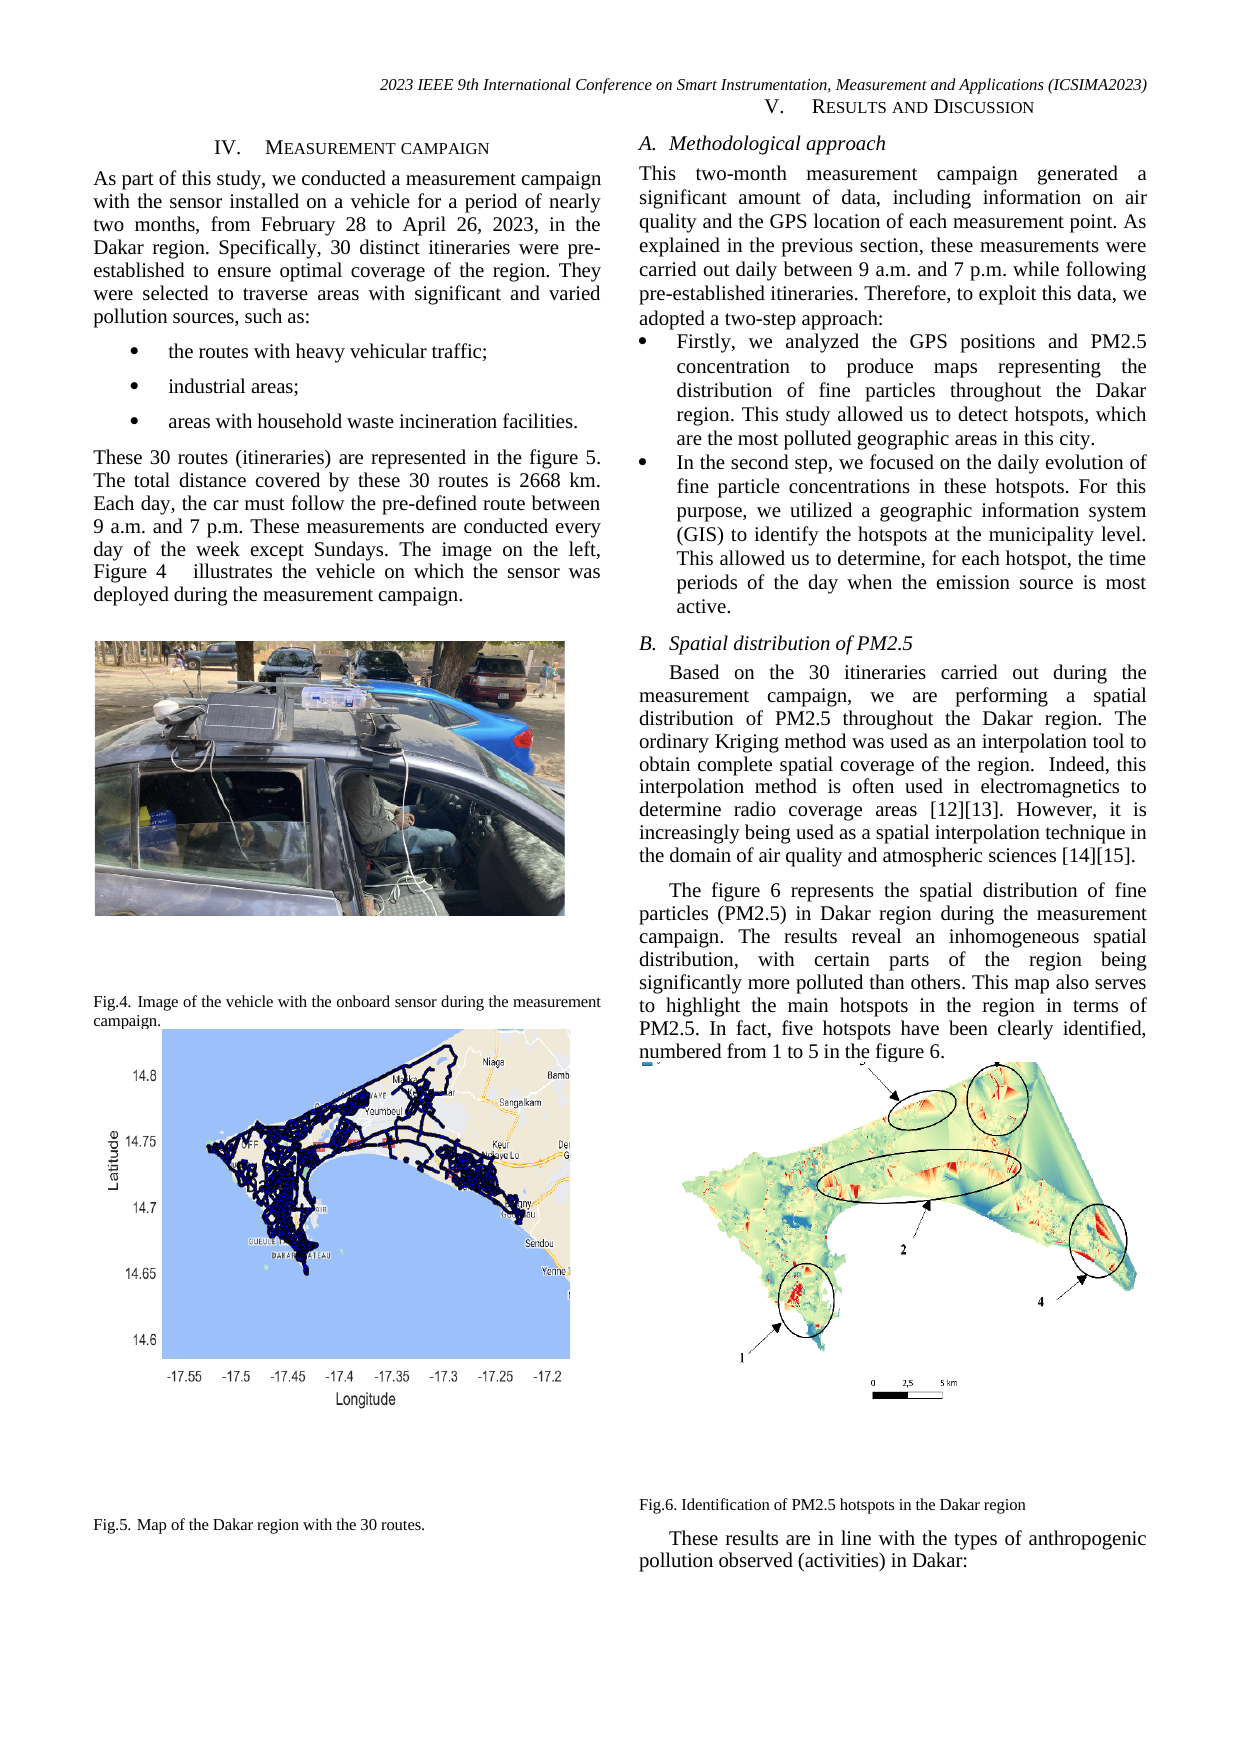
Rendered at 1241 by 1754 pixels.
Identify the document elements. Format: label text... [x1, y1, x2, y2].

text These 30 routes (itineraries) are represented in the figure 5. The total distance covered by these 30 routes is 2668 km. Each day, the car must follow the pre-defined route between 9 a.m. and 7 p.m. These measurements are conducted every day of the week except Sundays. The image on the left, Figure 4 illustrates the vehicle on which the sensor was deployed during the measurement campaign. [93, 446, 601, 606]
text These results are in line with the types of anthropogenic pollution observed (activities) in Dakar: [639, 1527, 1147, 1572]
list industrial areas; [131, 375, 601, 398]
list areas with household waste incineration facilities. [131, 411, 601, 433]
subtitle Results and Discussion [639, 94, 1147, 118]
subtitle Spatial distribution of PM2.5 [639, 631, 1147, 655]
text As part of this study, we conducted a measurement campaign with the sensor installed on a vehicle for a period of nearly two months, from February 28 to April 26, 2023, in the Dakar region. Specifically, 30 distinct itineraries were pre-established to ensure optimal coverage of the region. They were selected to traverse areas with significant and varied pollution sources, such as: [93, 167, 601, 328]
list the routes with heavy vehicular traffic; [131, 340, 601, 363]
text Fig.5. Map of the Dakar region with the 30 routes. [93, 1516, 601, 1534]
picture [93, 1029, 620, 1412]
subtitle Methodological approach [639, 131, 1147, 155]
list In the second step, we focused on the daily evolution of fine particle concentrations in these hotspots. For this purpose, we utilized a geographic information system (GIS) to identify the hotspots at the municipality level. This allowed us to determine, for each hotspot, the time periods of the day when the emission source is most active. [639, 450, 1147, 618]
picture [93, 641, 568, 916]
text Fig.4. Image of the vehicle with the onboard sensor during the measurement campaign. [93, 993, 601, 1029]
text This two-month measurement campaign generated a significant amount of data, including information on air quality and the GPS location of each measurement point. As explained in the previous section, these measurements were carried out daily between 9 a.m. and 7 p.m. while following pre-established itineraries. Therefore, to exploit this data, we adopted a two-step approach: [639, 161, 1147, 329]
picture [638, 1062, 1175, 1402]
text Fig.6. Identification of PM2.5 hotspots in the Dakar region [639, 1496, 1147, 1514]
list Firstly, we analyzed the GPS positions and PM2.5 concentration to produce maps representing the distribution of fine particles throughout the Dakar region. This study allowed us to detect hotspots, which are the most polluted geographic areas in this city. [639, 329, 1147, 450]
text The figure 6 represents the spatial distribution of fine particles (PM2.5) in Dakar region during the measurement campaign. The results reveal an inhomogeneous spatial distribution, with certain parts of the region being significantly more polluted than others. This map also serves to highlight the main hotspots in the region in terms of PM2.5. In fact, five hotspots have been clearly identified, numbered from 1 to 5 in the figure 6. [639, 880, 1147, 1062]
text Based on the 30 itineraries carried out during the measurement campaign, we are performing a spatial distribution of PM2.5 throughout the Dakar region. The ordinary Kriging method was used as an interpolation tool to obtain complete spatial coverage of the region. Indeed, this interpolation method is often used in electromagnetics to determine radio coverage areas [12][13]. However, it is increasingly being used as a spatial interpolation technique in the domain of air quality and atmospheric sciences [14][15]. [639, 661, 1147, 867]
subtitle Measurement campaign [93, 135, 601, 159]
